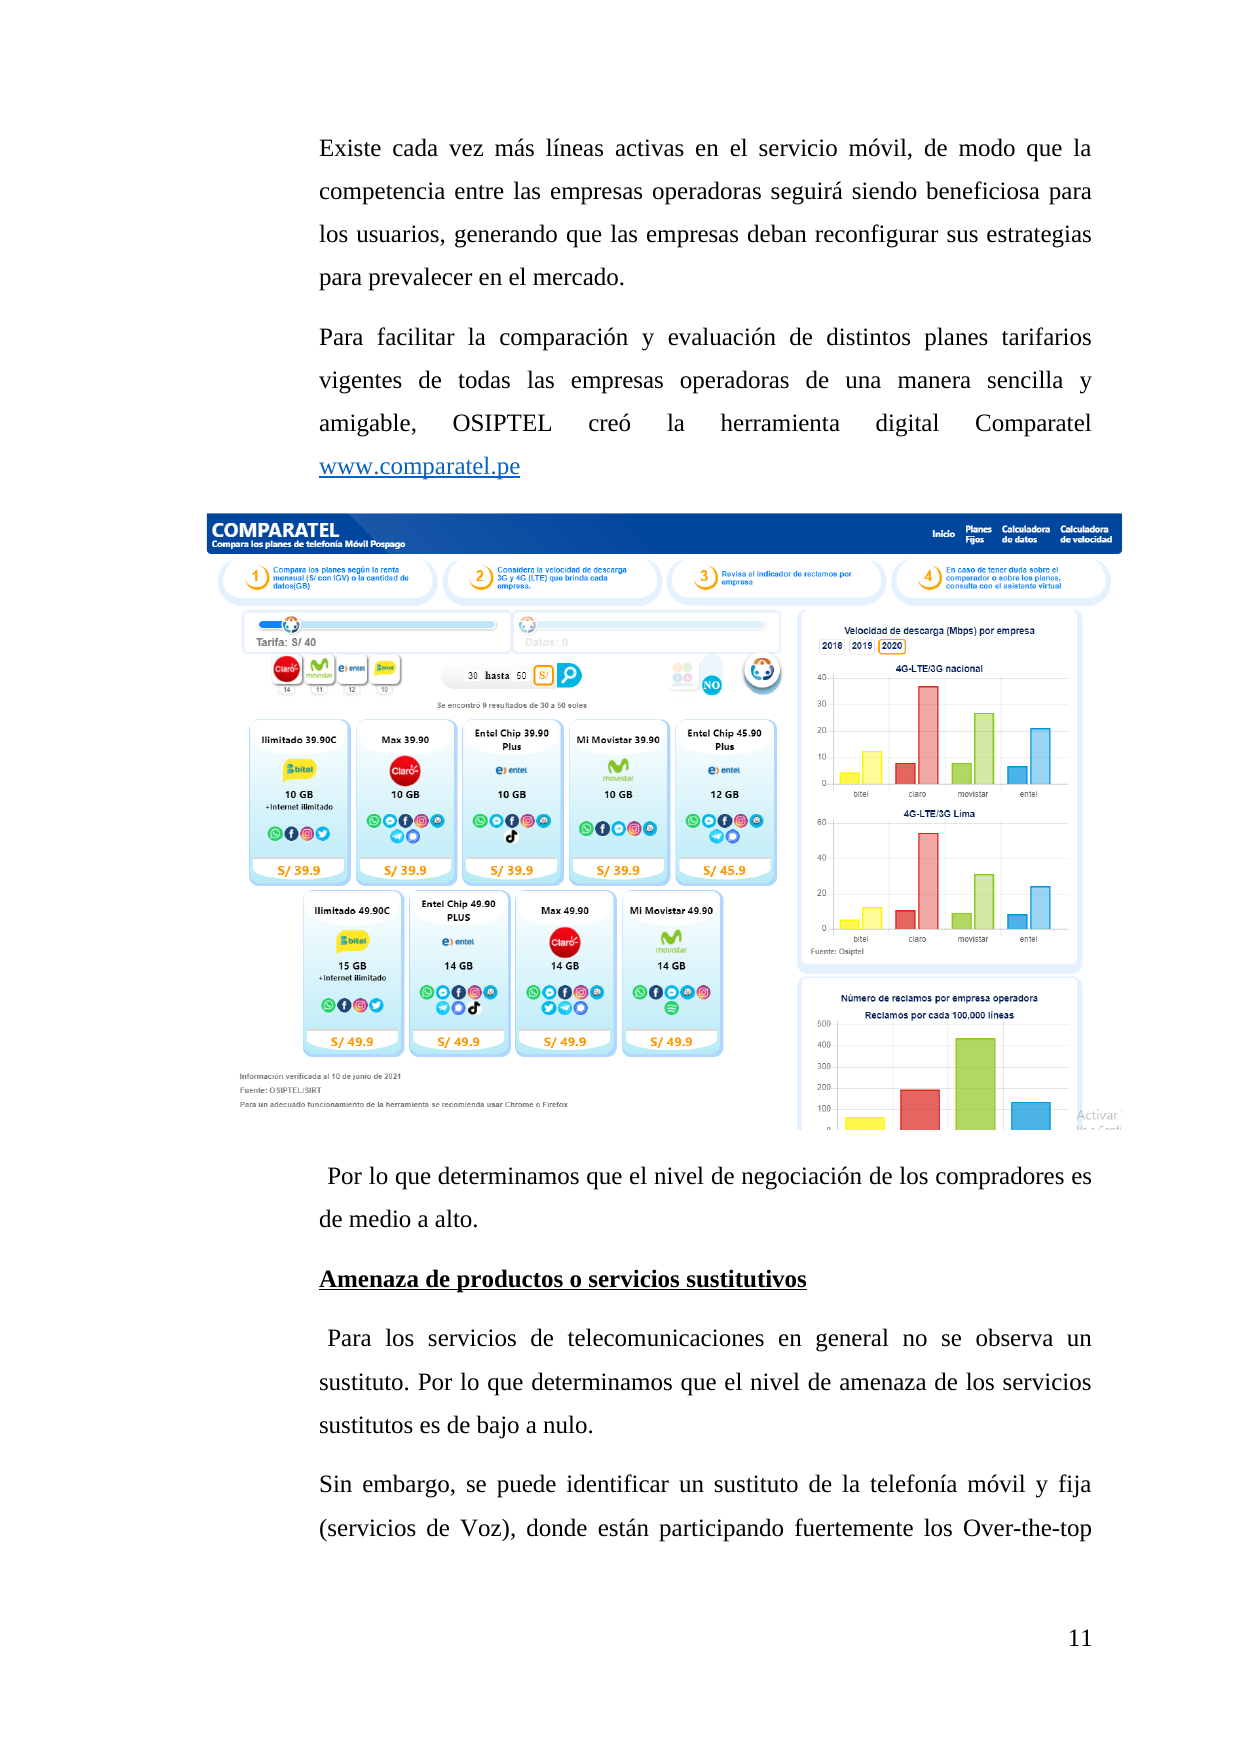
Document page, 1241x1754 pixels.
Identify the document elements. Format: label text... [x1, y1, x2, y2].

text Existe cada vez más líneas activas en el servicio móvil, de modo que la competencia entre las empresas operadoras seguirá siendo beneficiosa para los usuarios, generando que las empresas deban reconfigurar sus estrategias para prevalecer en el mercado. [319, 133, 1092, 291]
text Amenaza de productos o servicios sustitutivos [319, 1264, 1092, 1292]
text Para facilitar la comparación y evaluación de distintos planes tarifarios vigentes de todas las empresas operadoras de una manera sencilla y amigable, OSIPTEL creó la herramienta digital Comparatel www.comparatel.pe [319, 322, 1092, 480]
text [319, 1469, 1092, 1541]
picture [206, 511, 1123, 1130]
text Por lo que determinamos que el nivel de negociación de los compradores es de medio a alto. [319, 1161, 1092, 1233]
text Para los servicios de telecomunicaciones en general no se observa un sustituto. Por lo que determinamos que el nivel de amenaza de los servicios sustitutos es de bajo a nulo. [319, 1323, 1092, 1438]
